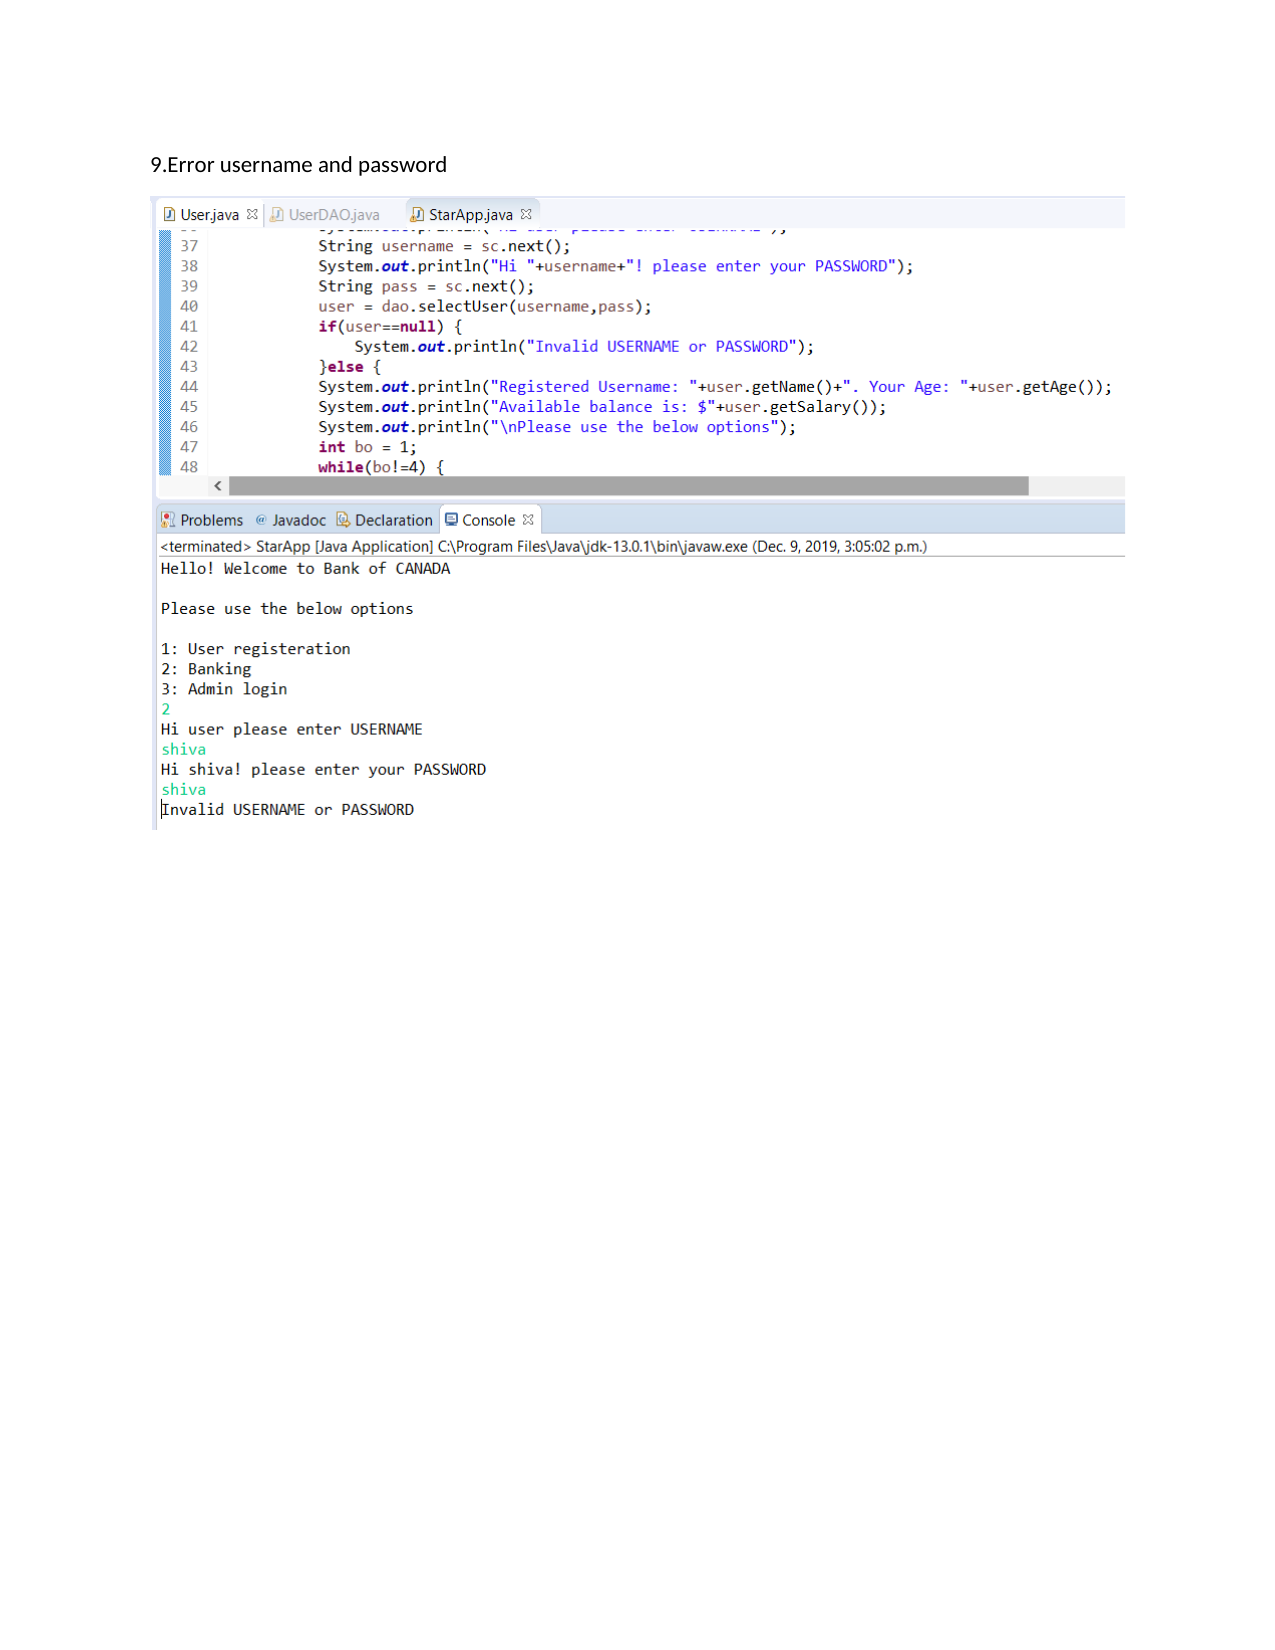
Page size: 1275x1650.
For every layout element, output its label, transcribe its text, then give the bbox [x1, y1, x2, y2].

picture [150, 196, 1125, 830]
text 9.Error username and password [150, 150, 1125, 178]
